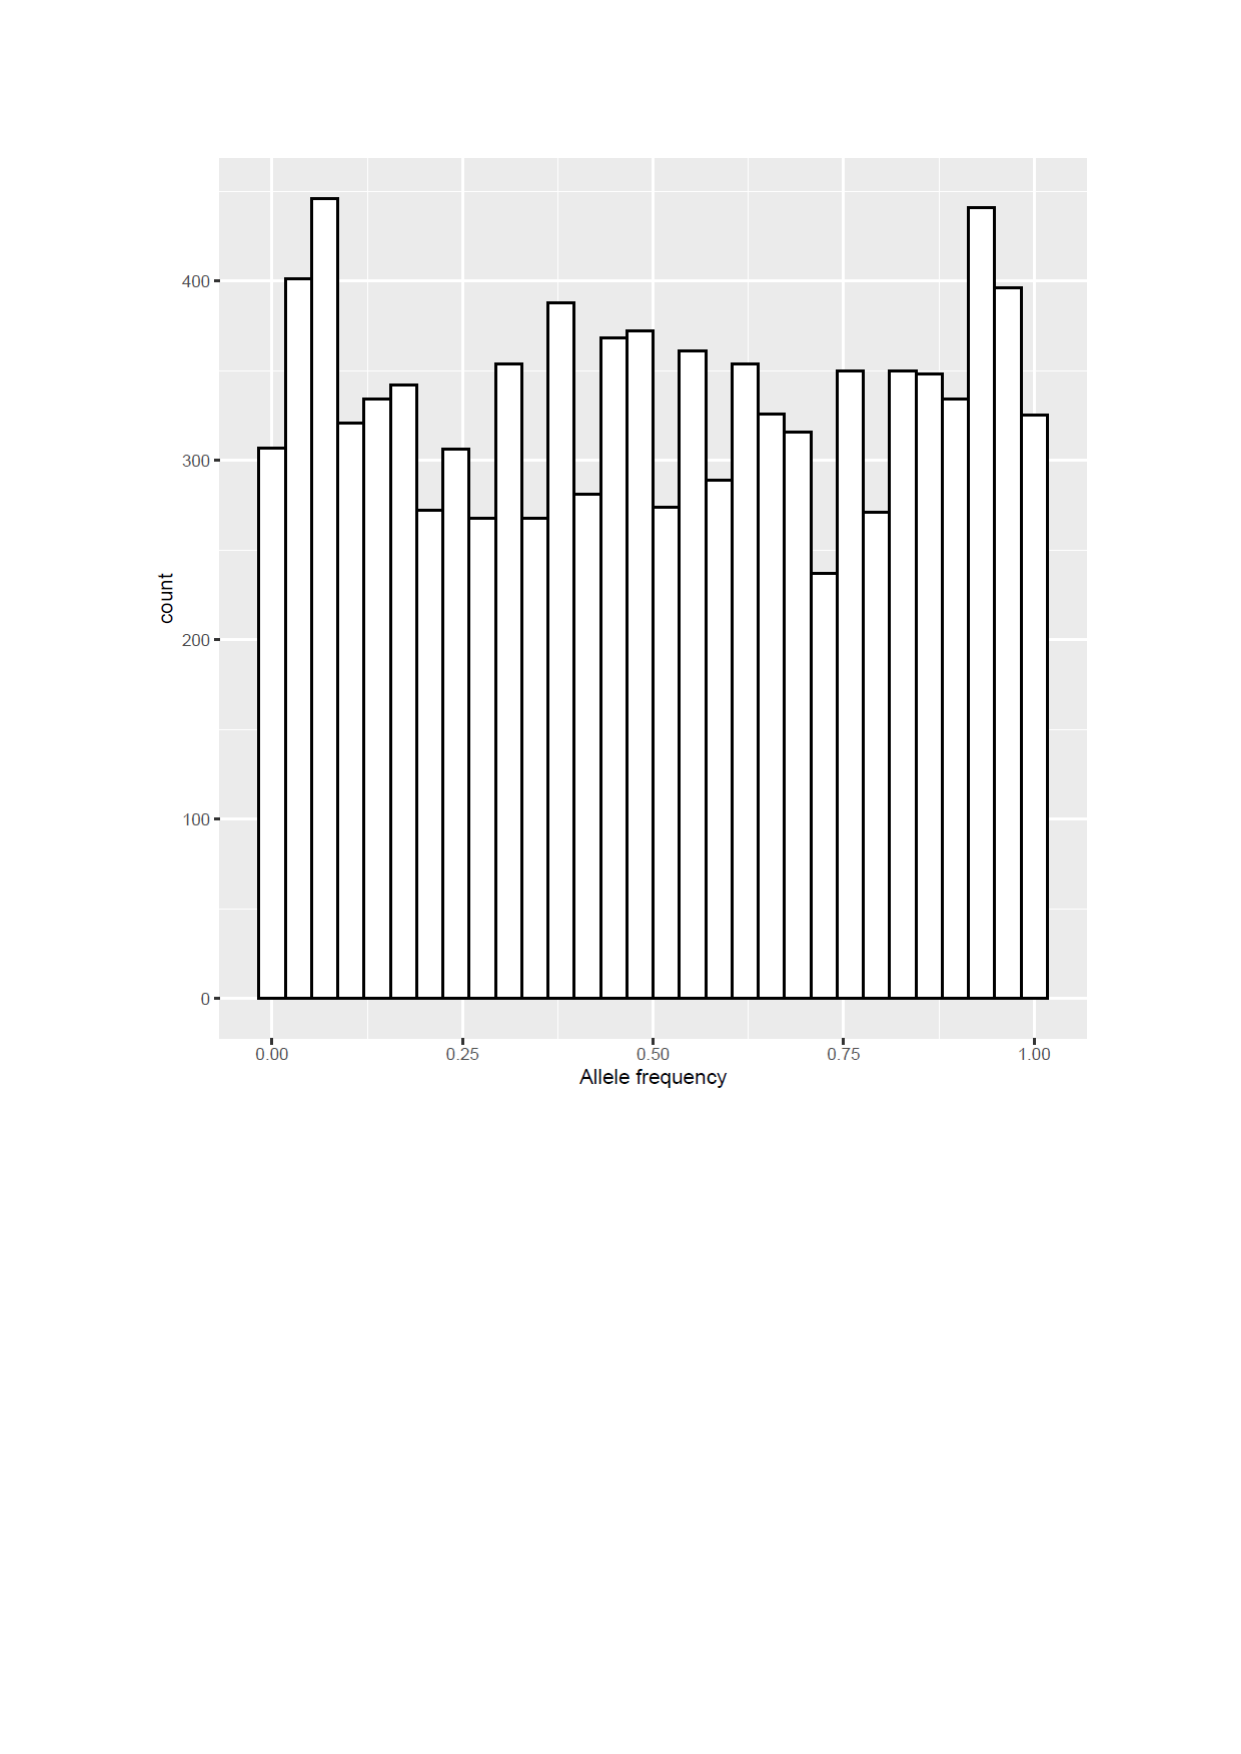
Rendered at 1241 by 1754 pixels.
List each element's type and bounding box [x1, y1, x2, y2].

picture [150, 150, 1091, 1099]
